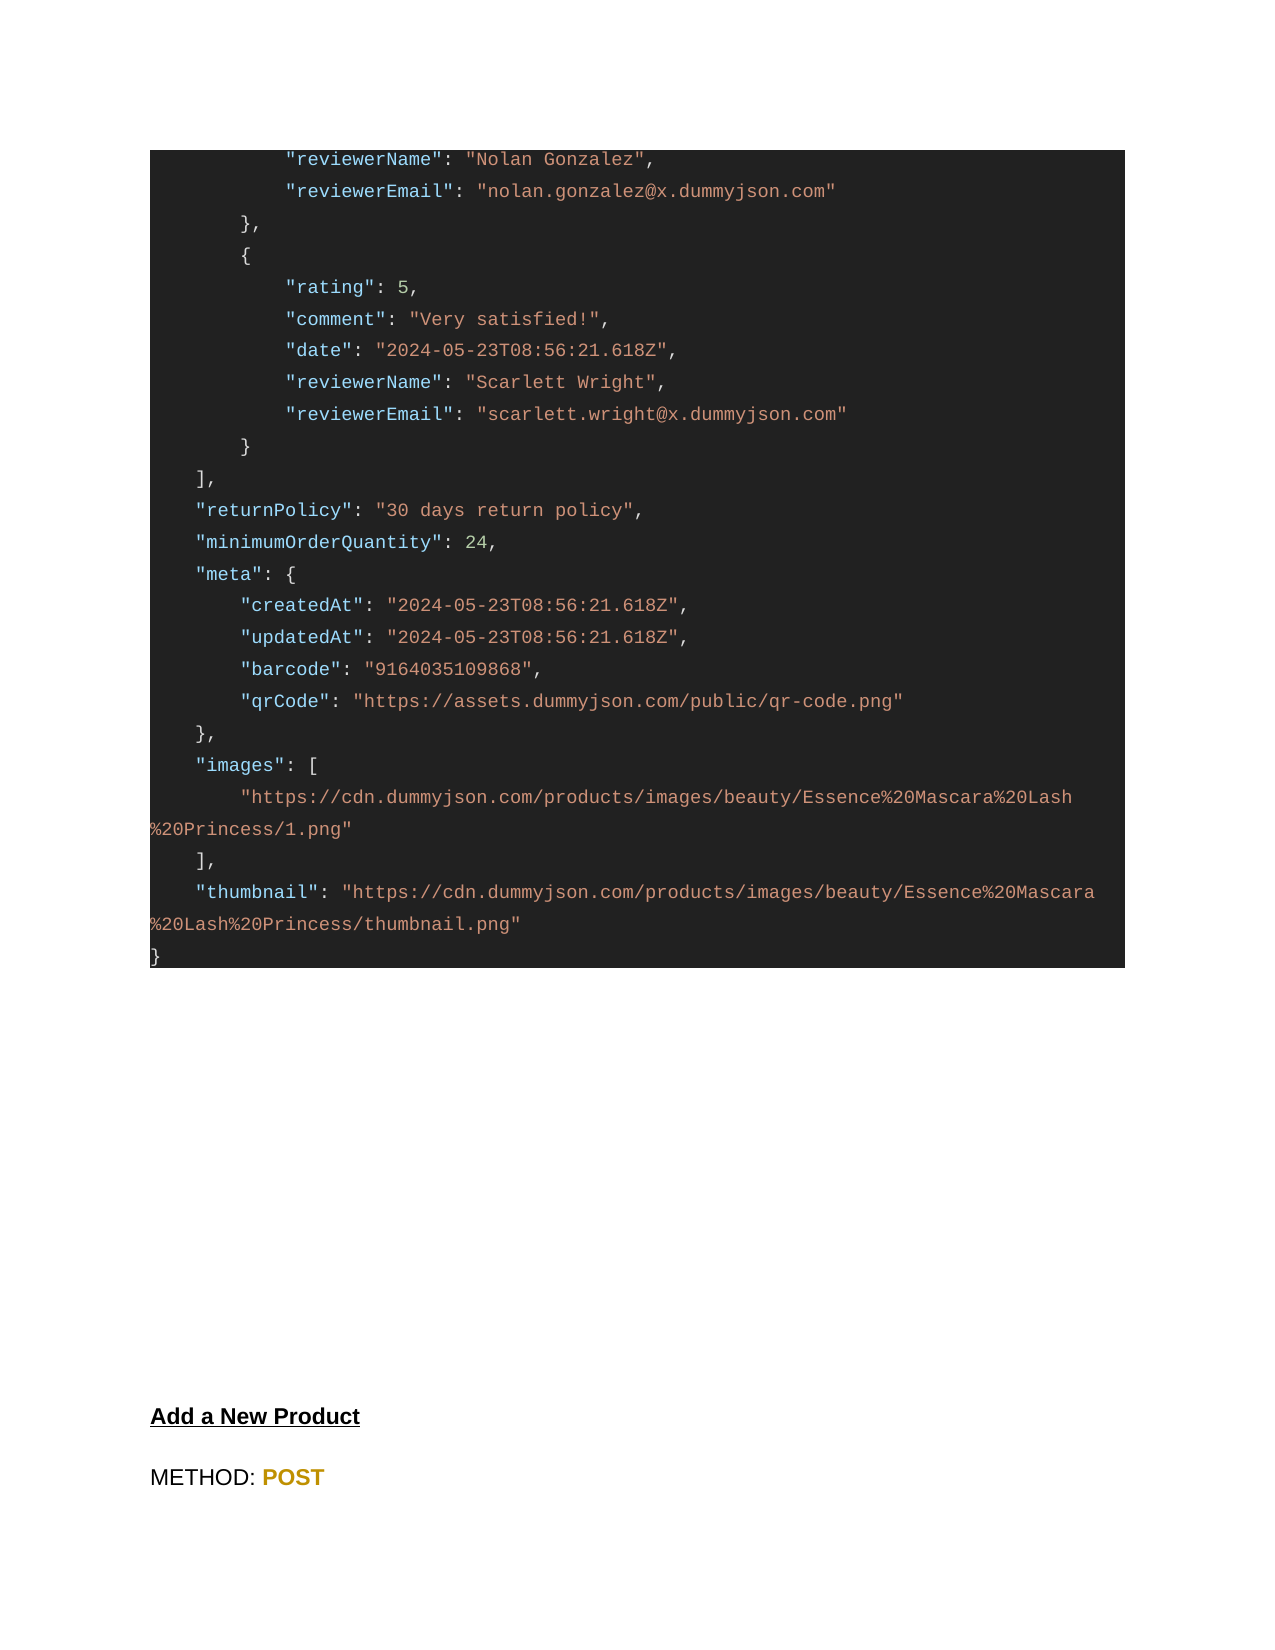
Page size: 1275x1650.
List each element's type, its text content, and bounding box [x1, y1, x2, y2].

text "reviewerName": "Scarlett Wright", [150, 373, 1125, 394]
text ], [150, 469, 1125, 490]
text "meta": { [150, 564, 1125, 586]
text "reviewerEmail": "scarlett.wright@x.dummyjson.com" [150, 405, 1125, 426]
text "date": "2024-05-23T08:56:21.618Z", [150, 341, 1125, 362]
text }, [150, 724, 1125, 745]
text "rating": 5, [150, 277, 1125, 299]
text "images": [ [150, 756, 1125, 777]
text "createdAt": "2024-05-23T08:56:21.618Z", [150, 596, 1125, 617]
text }, [150, 214, 1125, 235]
text "updatedAt": "2024-05-23T08:56:21.618Z", [150, 628, 1125, 649]
text "reviewerEmail": "nolan.gonzalez@x.dummyjson.com" [150, 182, 1125, 203]
text "qrCode": "https://assets.dummyjson.com/public/qr-code.png" [150, 692, 1125, 713]
text "https://cdn.dummyjson.com/products/images/beauty/Essence%20Mascara%20Lash%20Princess/1.png" [150, 787, 1125, 841]
text "reviewerName": "Nolan Gonzalez", [150, 150, 1125, 171]
text ], [150, 851, 1125, 872]
text "thumbnail": "https://cdn.dummyjson.com/products/images/beauty/Essence%20Mascara%20Lash%20Princess/thumbnail.png" [150, 883, 1125, 936]
text } [150, 437, 1125, 458]
text "minimumOrderQuantity": 24, [150, 532, 1125, 554]
text "comment": "Very satisfied!", [150, 309, 1125, 331]
text "returnPolicy": "30 days return policy", [150, 501, 1125, 522]
text Add a New Product [150, 1403, 1125, 1429]
text "barcode": "9164035109868", [150, 660, 1125, 681]
text { [150, 246, 1125, 267]
text METHOD: POST [150, 1464, 1125, 1490]
text } [150, 947, 1125, 968]
